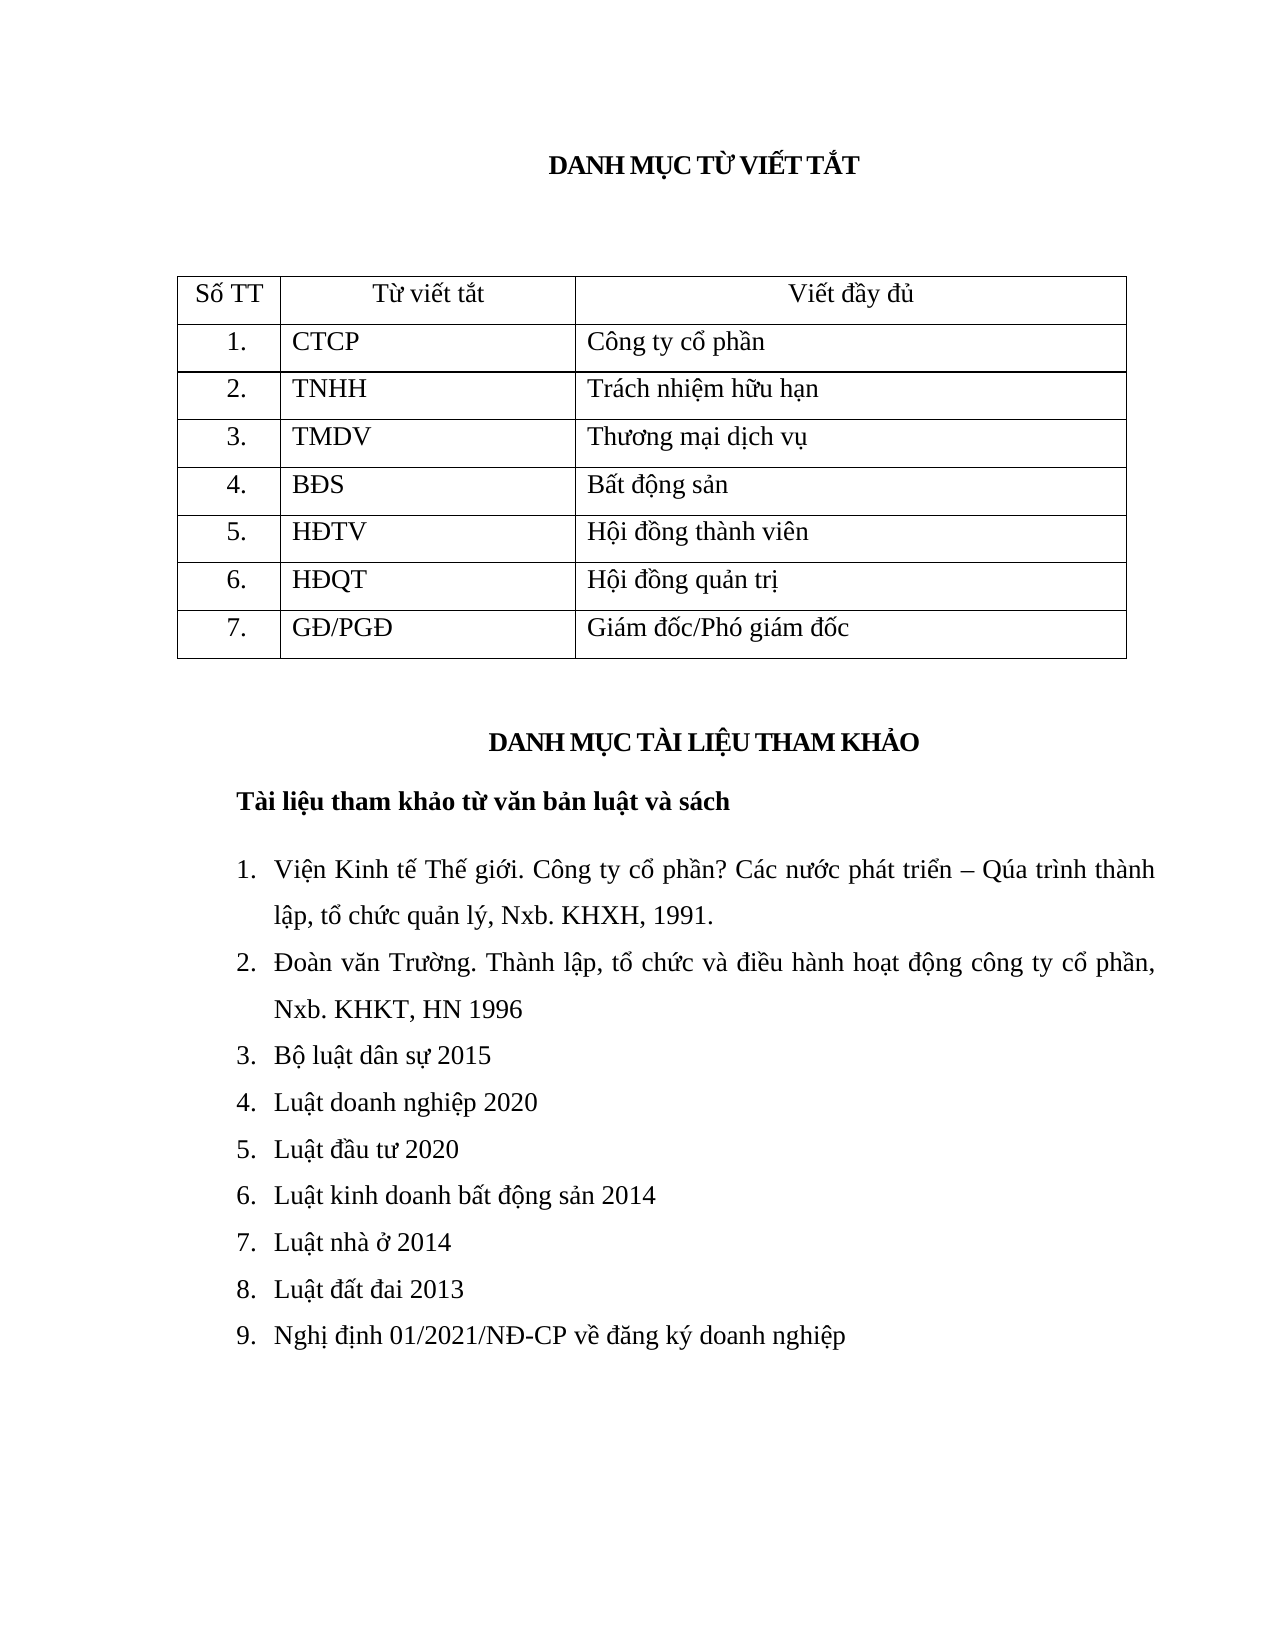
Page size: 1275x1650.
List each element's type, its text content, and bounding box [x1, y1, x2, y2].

text DANH MỤC TÀI LIỆU THAM KHẢO [177, 726, 1157, 757]
table_header Viết đầy đủ [576, 277, 1126, 324]
table_cell [178, 468, 280, 514]
table_cell [178, 516, 280, 562]
list Luật đất đai 2013 [236, 1273, 1157, 1304]
list Bộ luật dân sự 2015 [236, 1039, 1157, 1071]
text DANH MỤC TỪ VIẾT TẮT [177, 149, 1157, 180]
list Luật đầu tư 2020 [236, 1133, 1157, 1164]
list Luật nhà ở 2014 [236, 1226, 1157, 1257]
table_cell [178, 563, 280, 610]
list Viện Kinh tế Thế giới. Công ty cổ phần? Các nước phát triển – Qúa trình thành lập, tổ chức quản lý, Nxb. KHXH, 1991. [236, 853, 1157, 931]
table_cell Giám đốc/Phó giám đốc [576, 611, 1126, 658]
table_header Từ viết tắt [281, 277, 575, 324]
table_cell TNHH [281, 373, 575, 419]
table_cell [178, 420, 280, 467]
list Đoàn văn Trường. Thành lập, tổ chức và điều hành hoạt động công ty cổ phần, Nxb. KHKT, HN 1996 [236, 946, 1157, 1024]
table_cell HĐTV [281, 516, 575, 562]
list Nghị định 01/2021/NĐ-CP về đăng ký doanh nghiệp [236, 1319, 1157, 1351]
table_cell CTCP [281, 325, 575, 371]
table_cell Bất động sản [576, 468, 1126, 514]
table_cell [178, 611, 280, 658]
table_cell BĐS [281, 468, 575, 514]
table_cell Hội đồng quản trị [576, 563, 1126, 610]
table_cell HĐQT [281, 563, 575, 610]
table_cell [178, 325, 280, 371]
list Luật kinh doanh bất động sản 2014 [236, 1179, 1157, 1211]
table_cell Hội đồng thành viên [576, 516, 1126, 562]
table_cell Trách nhiệm hữu hạn [576, 373, 1126, 419]
table_cell [178, 373, 280, 419]
table_cell Thương mại dịch vụ [576, 420, 1126, 467]
text Tài liệu tham khảo từ văn bản luật và sách [177, 785, 1157, 816]
table_cell TMDV [281, 420, 575, 467]
list Luật doanh nghiệp 2020 [236, 1086, 1157, 1117]
table_cell Công ty cổ phần [576, 325, 1126, 371]
table_cell GĐ/PGĐ [281, 611, 575, 658]
table_header Số TT [178, 277, 280, 324]
